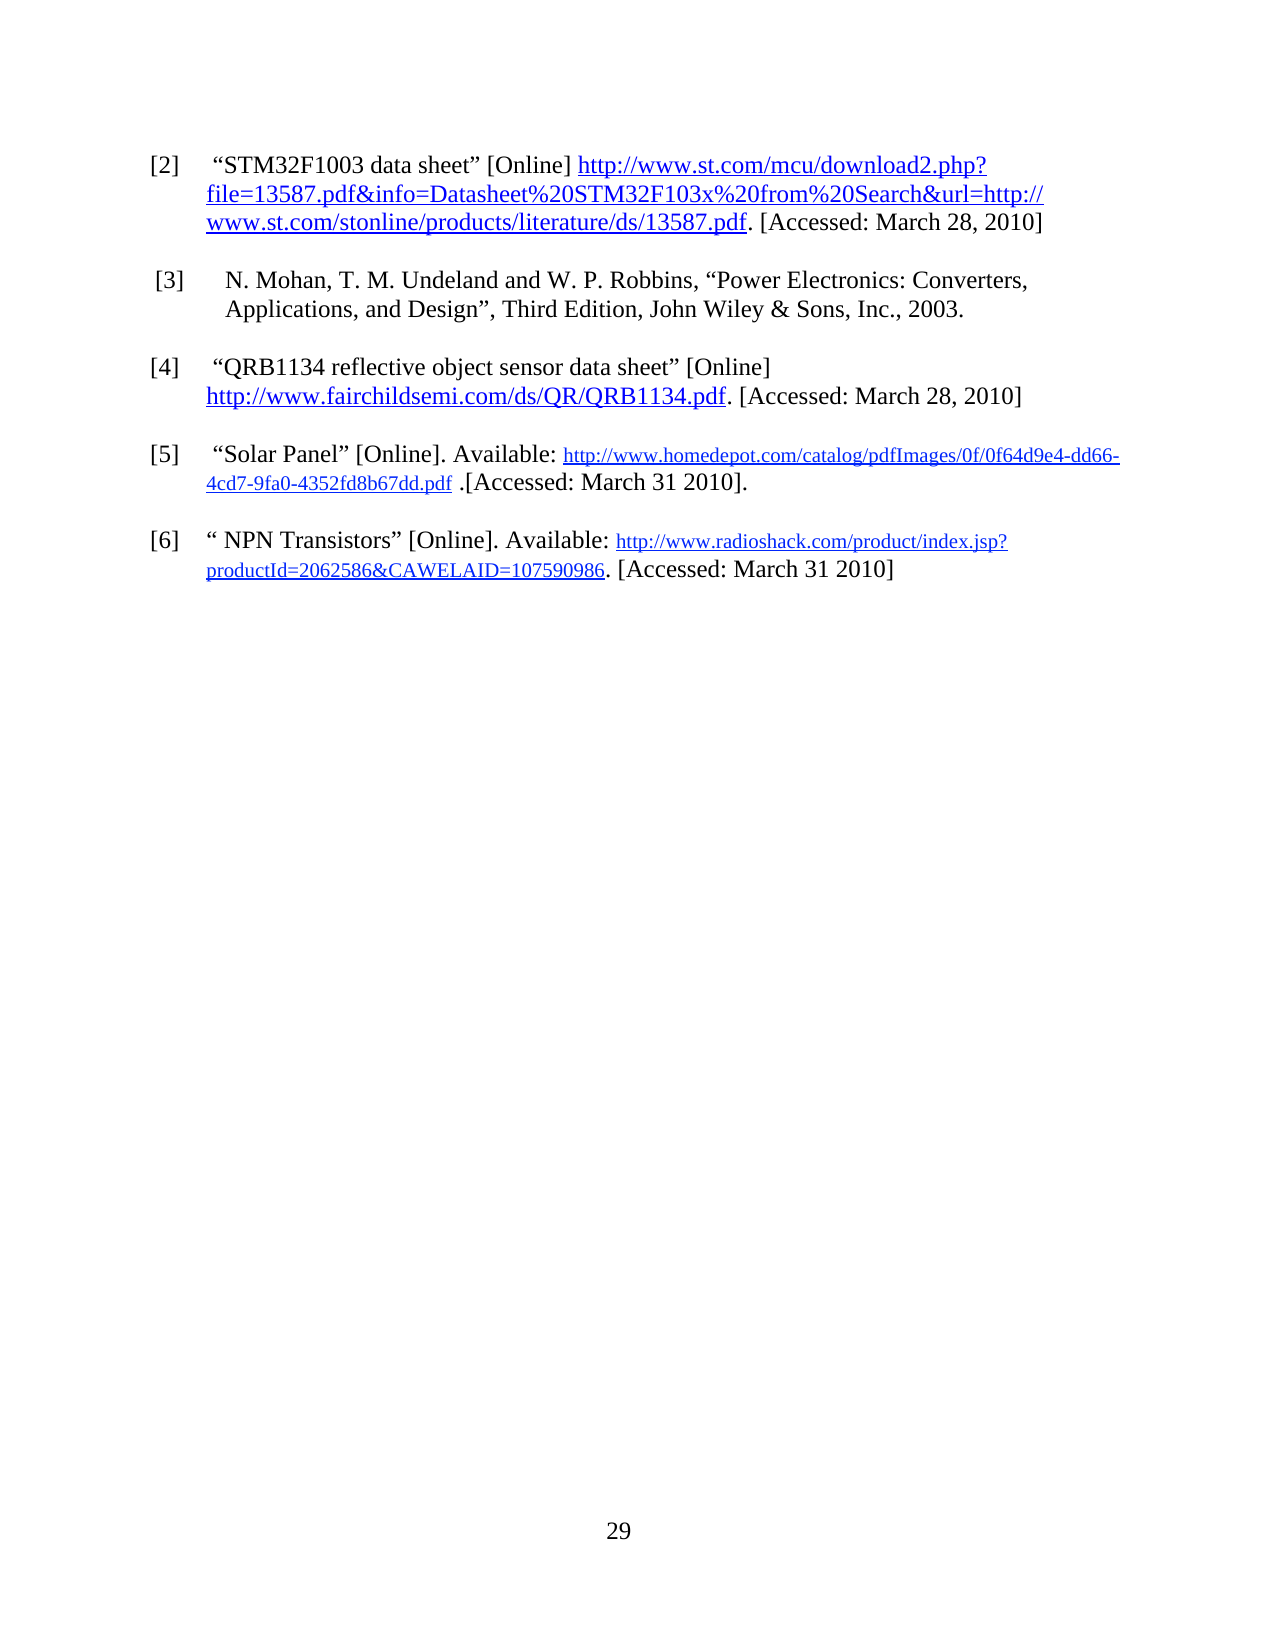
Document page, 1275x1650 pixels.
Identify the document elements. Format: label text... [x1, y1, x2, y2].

text [4] “QRB1134 reflective object sensor data sheet” [Online] http://www.fairchildsemi.com/ds/QR/QRB1134.pdf. [Accessed: March 28, 2010] [150, 352, 1125, 409]
text [6] “ NPN Transistors” [Online]. Available: http://www.radioshack.com/product/index.jsp?productId=2062586&CAWELAID=107590986. [Accessed: March 31 2010] [150, 525, 1125, 582]
text [3] N. Mohan, T. M. Undeland and W. P. Robbins, “Power Electronics: Converters, Applications, and Design”, Third Edition, John Wiley & Sons, Inc., 2003. [155, 265, 1125, 323]
text [5] “Solar Panel” [Online]. Available: http://www.homedepot.com/catalog/pdfImages/0f/0f64d9e4-dd66-4cd7-9fa0-4352fd8b67dd.pdf .[Accessed: March 31 2010]. [150, 439, 1125, 496]
text [2] “STM32F1003 data sheet” [Online] http://www.st.com/mcu/download2.php?file=13587.pdf&info=Datasheet%20STM32F103x%20from%20Search&url=http://www.st.com/stonline/products/literature/ds/13587.pdf. [Accessed: March 28, 2010] [150, 150, 1125, 236]
